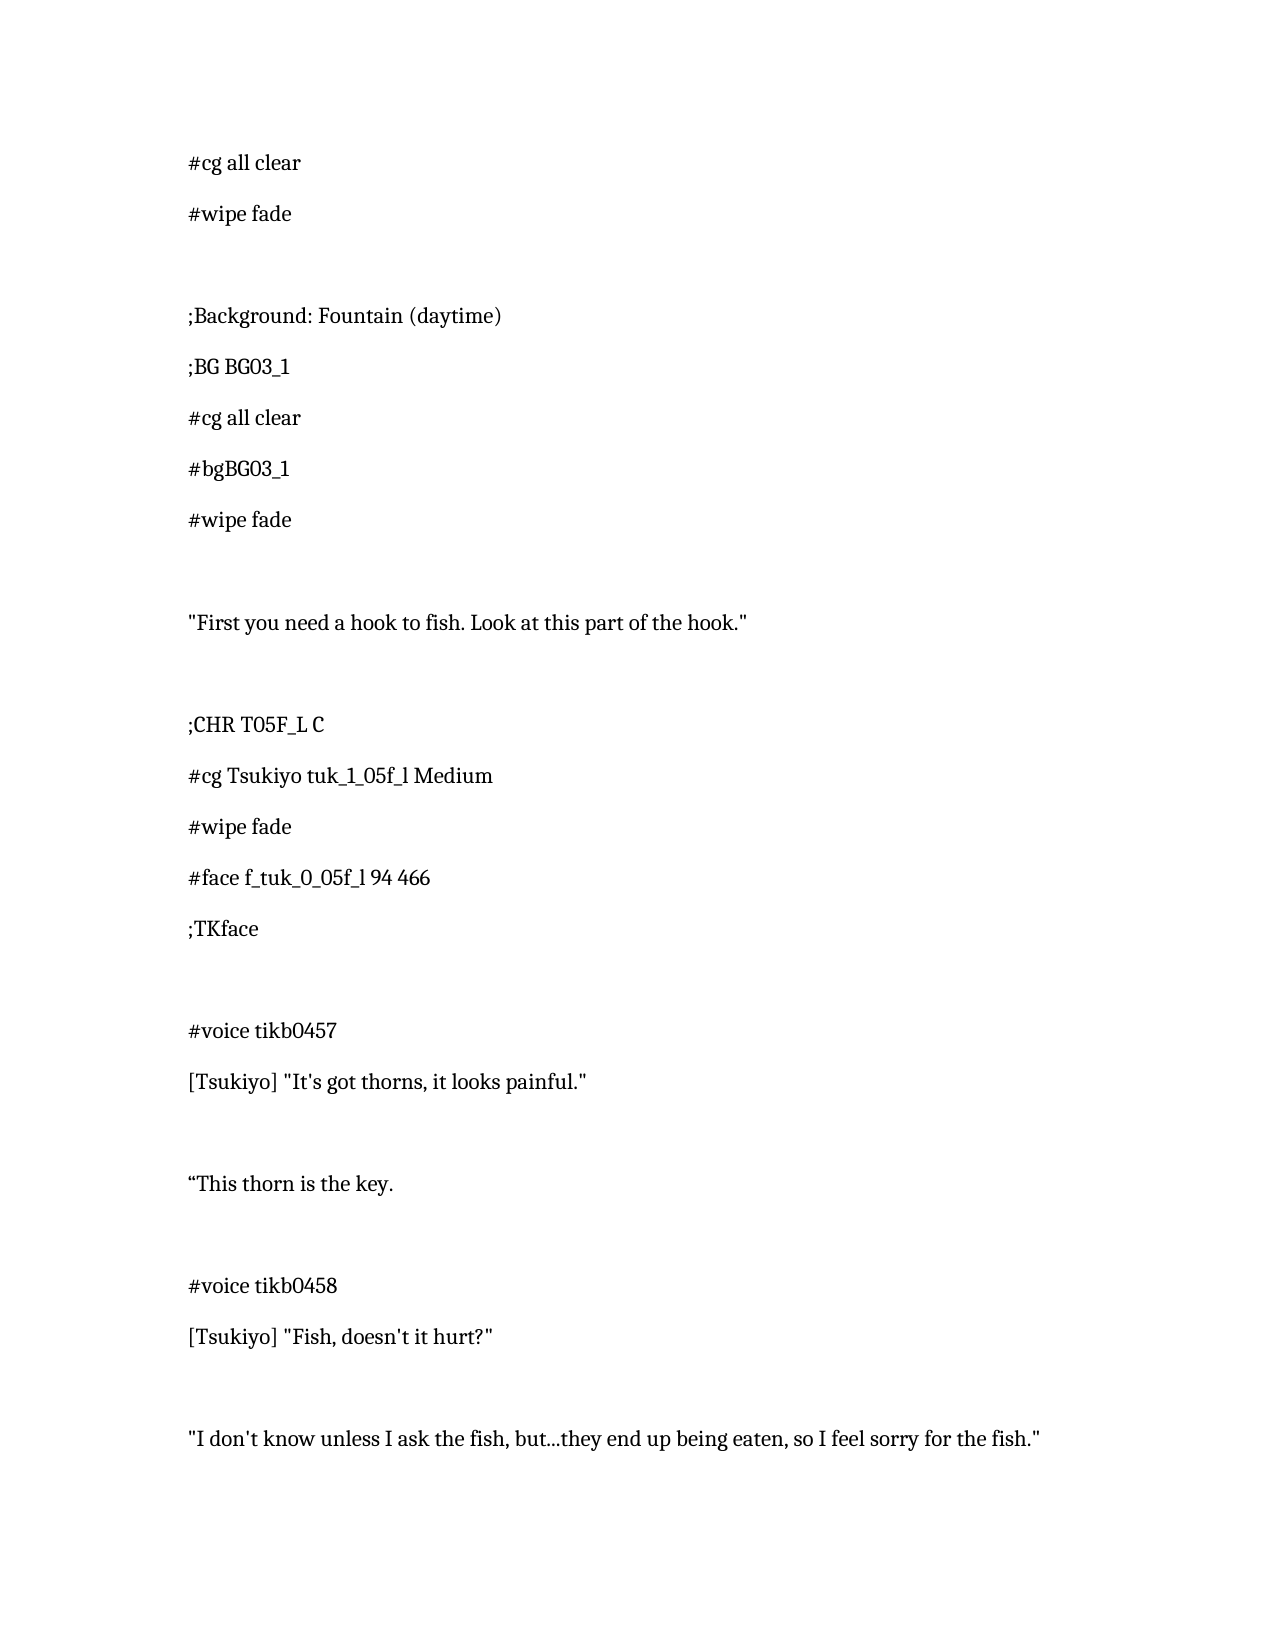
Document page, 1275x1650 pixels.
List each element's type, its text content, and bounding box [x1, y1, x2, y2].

text #cg Tsukiyo tuk_1_05f_l Medium [187, 762, 1087, 789]
text #bgBG03_1 [187, 456, 1087, 483]
text ;TKface [187, 916, 1087, 942]
text #wipe fade [187, 201, 1087, 227]
text #wipe fade [187, 507, 1087, 534]
text ;Background: Fountain (daytime) [187, 303, 1087, 329]
text [Tsukiyo] "It's got thorns, it looks painful." [187, 1069, 1087, 1095]
text #voice tikb0458 [187, 1273, 1087, 1299]
text ;CHR T05F_L C [187, 711, 1087, 738]
text "I don't know unless I ask the fish, but...they end up being eaten, so I feel sorry for the fish." [187, 1426, 1087, 1452]
text ;BG BG03_1 [187, 354, 1087, 381]
text “This thorn is the key. [187, 1171, 1087, 1197]
text #cg all clear [187, 150, 1087, 176]
text "First you need a hook to fish. Look at this part of the hook." [187, 609, 1087, 636]
text #wipe fade [187, 813, 1087, 840]
text #cg all clear [187, 405, 1087, 432]
text [Tsukiyo] "Fish, doesn't it hurt?" [187, 1324, 1087, 1350]
text #voice tikb0457 [187, 1018, 1087, 1044]
text #face f_tuk_0_05f_l 94 466 [187, 864, 1087, 891]
